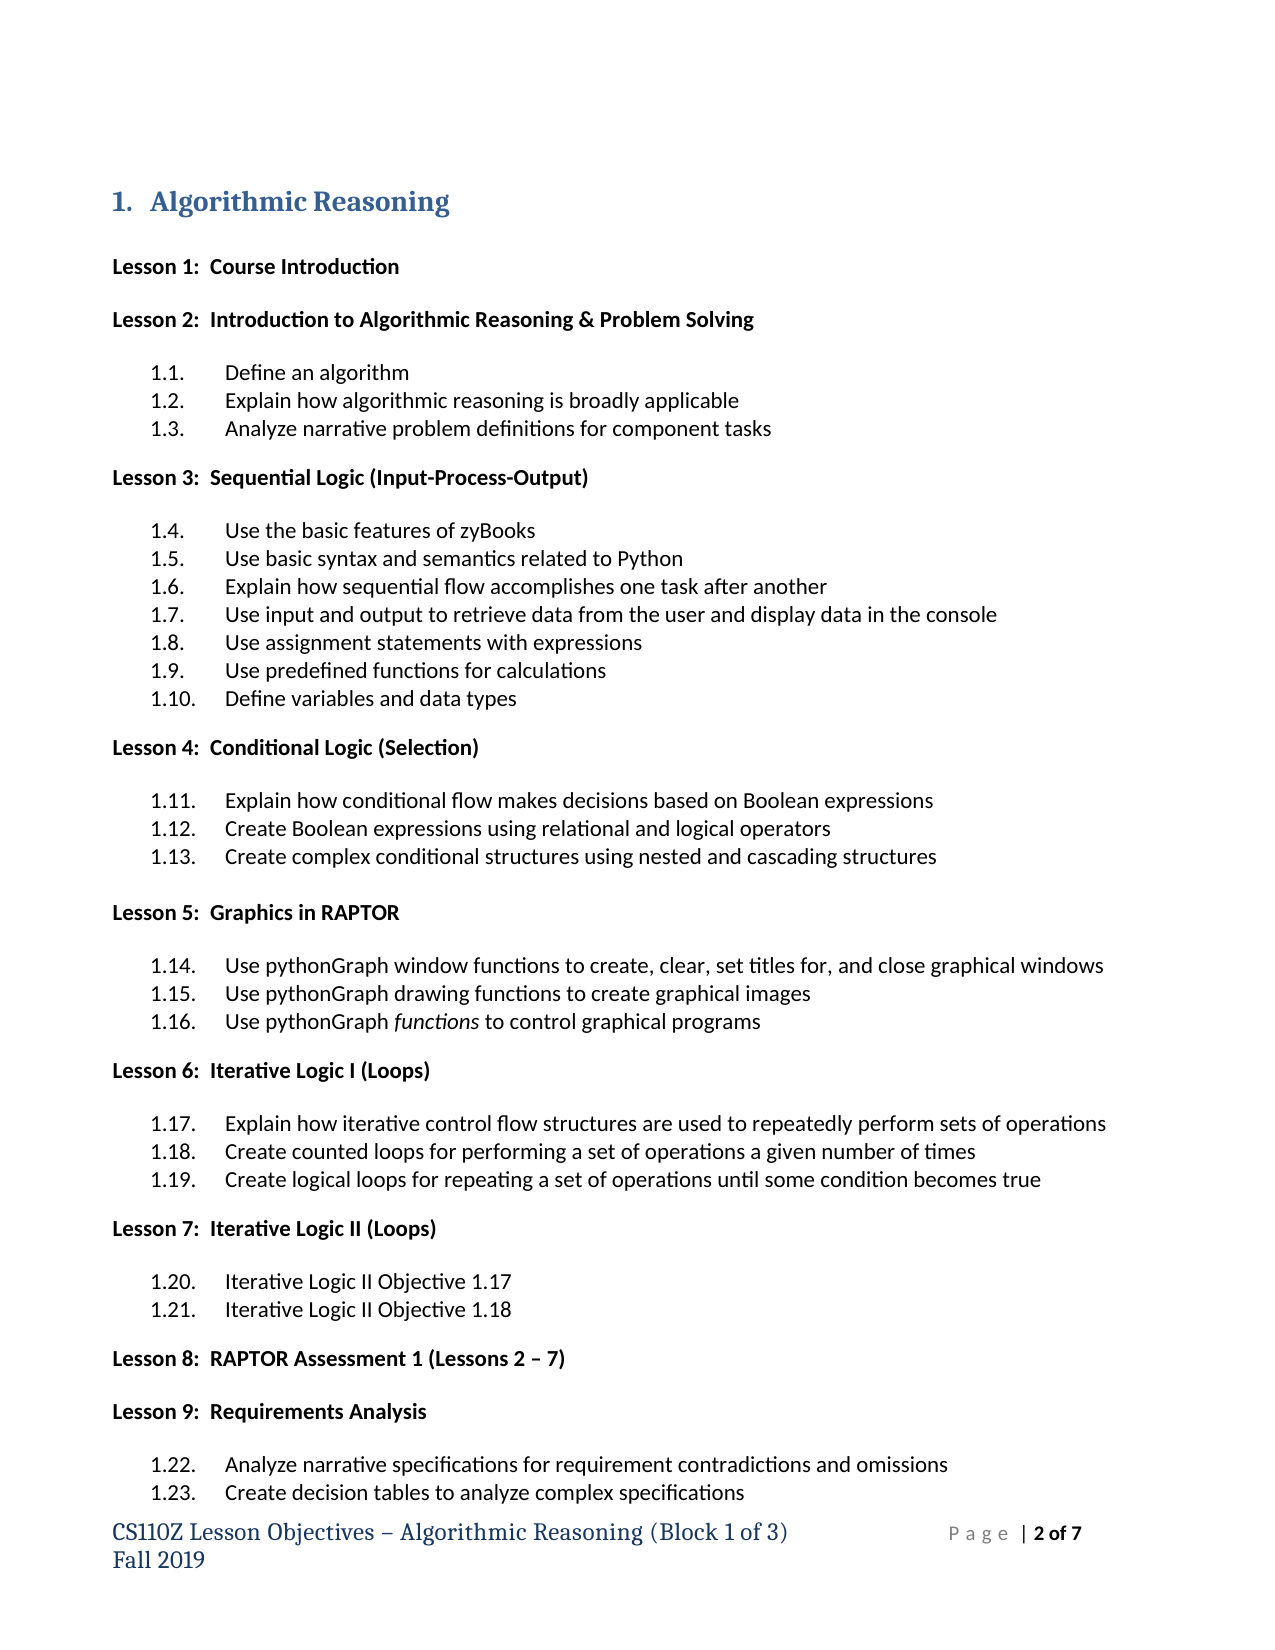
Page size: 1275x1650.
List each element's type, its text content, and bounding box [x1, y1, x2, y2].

list Create decision tables to analyze complex specifications [150, 1478, 1162, 1506]
list Define an algorithm [150, 358, 1162, 386]
text Lesson 1: Course Introduction [112, 252, 1162, 280]
list Explain how conditional flow makes decisions based on Boolean expressions [150, 786, 1162, 814]
list Use assignment statements with expressions [150, 628, 1162, 656]
list Iterative Logic II Objective 1.17 [150, 1267, 1162, 1295]
text Lesson 4: Conditional Logic (Selection) [112, 733, 1162, 761]
text Lesson 9: Requirements Analysis [112, 1397, 1162, 1425]
text Lesson 8: RAPTOR Assessment 1 (Lessons 2 – 7) [112, 1344, 1162, 1372]
text Lesson 7: Iterative Logic II (Loops) [112, 1214, 1162, 1242]
list Explain how iterative control flow structures are used to repeatedly perform sets of operations [150, 1109, 1162, 1137]
list Use input and output to retrieve data from the user and display data in the console [150, 600, 1162, 628]
text Lesson 2: Introduction to Algorithmic Reasoning & Problem Solving [112, 305, 1162, 333]
list Use predefined functions for calculations [150, 656, 1162, 684]
list Analyze narrative problem definitions for component tasks [150, 414, 1162, 442]
list Use basic syntax and semantics related to Python [150, 544, 1162, 572]
list Use the basic features of zyBooks [150, 516, 1162, 544]
list Create Boolean expressions using relational and logical operators [150, 814, 1162, 842]
list Create counted loops for performing a set of operations a given number of times [150, 1137, 1162, 1165]
list Create logical loops for repeating a set of operations until some condition becomes true [150, 1165, 1162, 1193]
list Iterative Logic II Objective 1.18 [150, 1295, 1162, 1323]
text Lesson 5: Graphics in RAPTOR [112, 898, 1162, 926]
list Use pythonGraph window functions to create, clear, set titles for, and close graphical windows [150, 951, 1162, 979]
list Explain how sequential flow accomplishes one task after another [150, 572, 1162, 600]
subtitle Algorithmic Reasoning [112, 185, 1162, 218]
list Define variables and data types [150, 684, 1162, 712]
list Create complex conditional structures using nested and cascading structures [150, 842, 1162, 870]
list Use pythonGraph functions to control graphical programs [150, 1007, 1162, 1035]
list Use pythonGraph drawing functions to create graphical images [150, 979, 1162, 1007]
text Lesson 6: Iterative Logic I (Loops) [112, 1056, 1162, 1084]
list Explain how algorithmic reasoning is broadly applicable [150, 386, 1162, 414]
text Lesson 3: Sequential Logic (Input-Process-Output) [112, 463, 1162, 491]
list Analyze narrative specifications for requirement contradictions and omissions [150, 1450, 1162, 1478]
